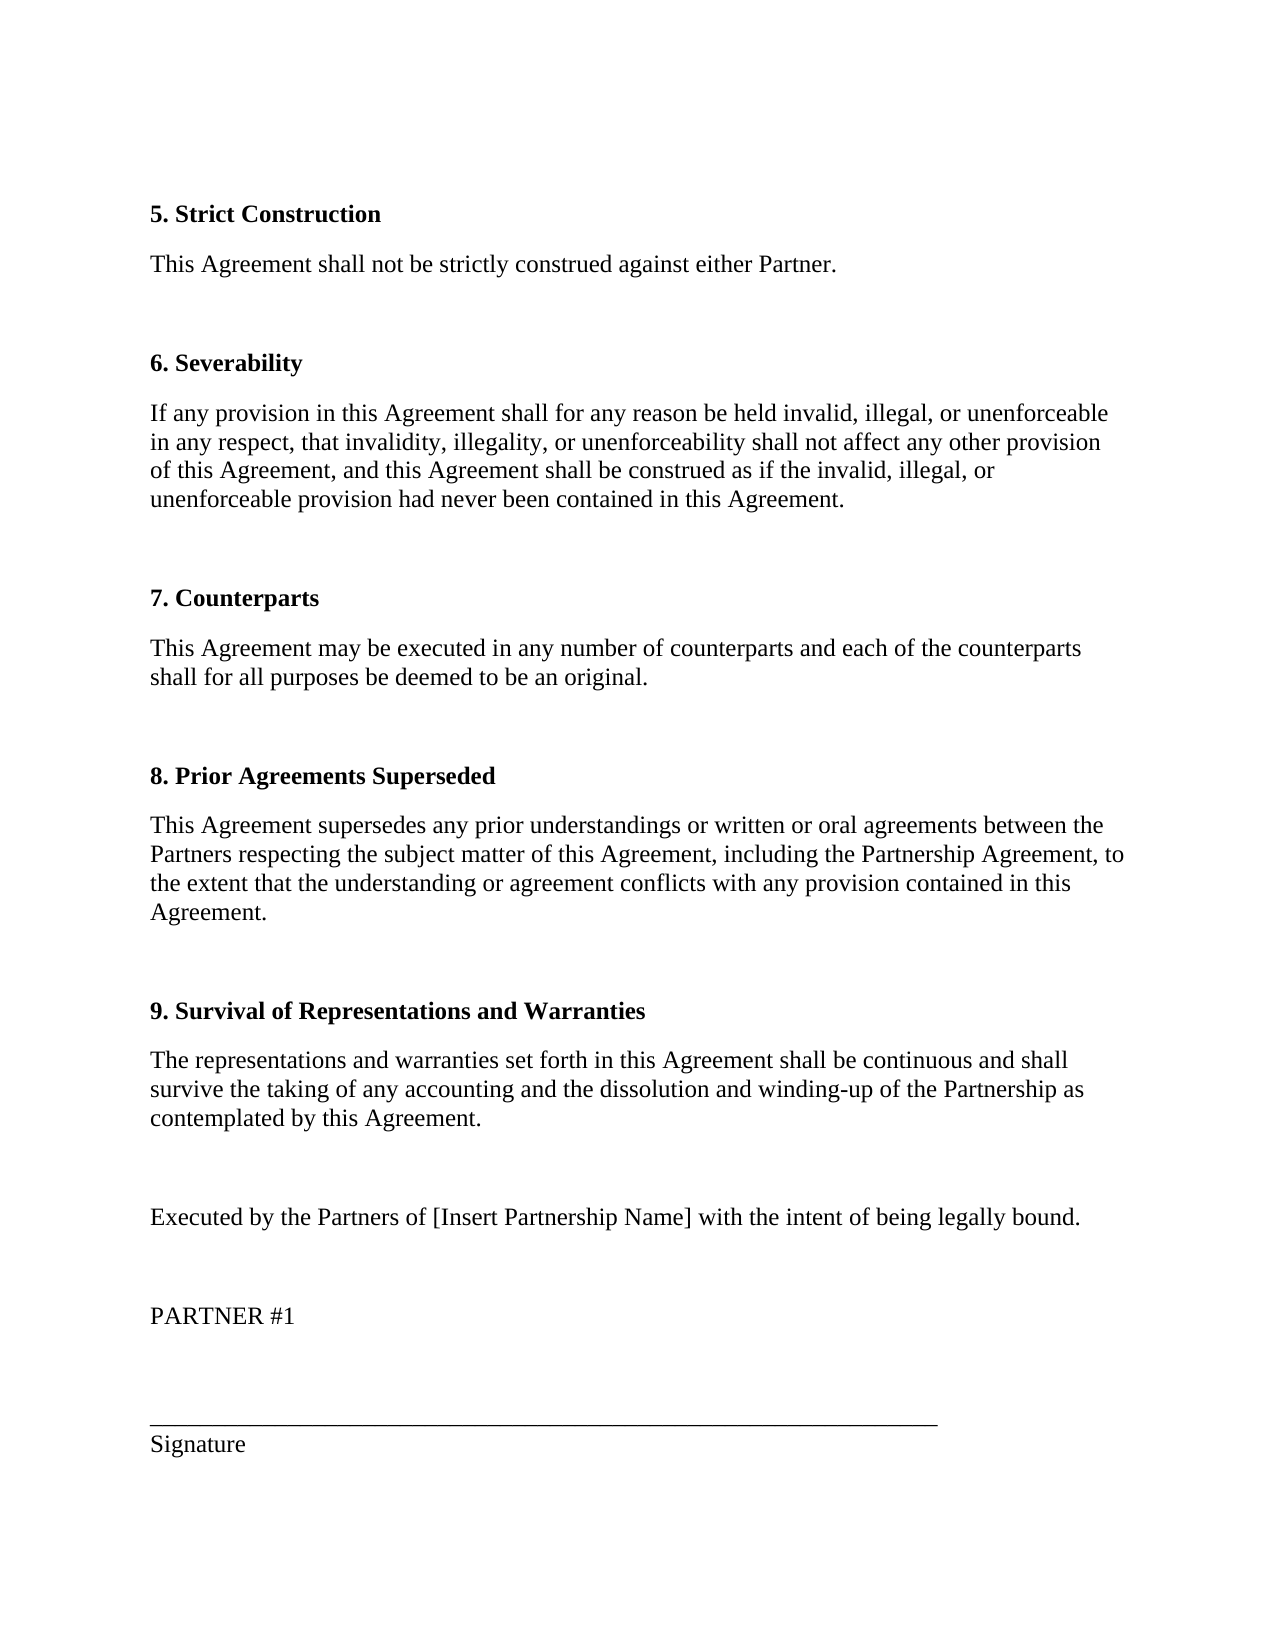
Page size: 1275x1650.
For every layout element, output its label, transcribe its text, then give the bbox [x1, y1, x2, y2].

text This Agreement may be executed in any number of counterparts and each of the counterparts shall for all purposes be deemed to be an original. [150, 633, 1125, 690]
text PARTNER #1 [150, 1301, 1125, 1330]
text Executed by the Partners of [Insert Partnership Name] with the intent of being legally bound. [150, 1202, 1125, 1231]
text This Agreement supersedes any prior understandings or written or oral agreements between the Partners respecting the subject matter of this Agreement, including the Partnership Agreement, to the extent that the understanding or agreement conflicts with any provision contained in this Agreement. [150, 810, 1125, 925]
text 8. Prior Agreements Superseded [150, 761, 1125, 789]
text 5. Strict Construction [150, 199, 1125, 228]
text If any provision in this Agreement shall for any reason be held invalid, illegal, or unenforceable in any respect, that invalidity, illegality, or unenforceability shall not affect any other provision of this Agreement, and this Agreement shall be construed as if the invalid, illegal, or unenforceable provision had never been contained in this Agreement. [150, 398, 1125, 513]
text 6. Severability [150, 348, 1125, 377]
text 7. Counterparts [150, 583, 1125, 612]
text 9. Survival of Representations and Warranties [150, 996, 1125, 1024]
text This Agreement shall not be strictly construed against either Partner. [150, 249, 1125, 278]
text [150, 1400, 1125, 1458]
text The representations and warranties set forth in this Agreement shall be continuous and shall survive the taking of any accounting and the dissolution and winding-up of the Partnership as contemplated by this Agreement. [150, 1045, 1125, 1132]
